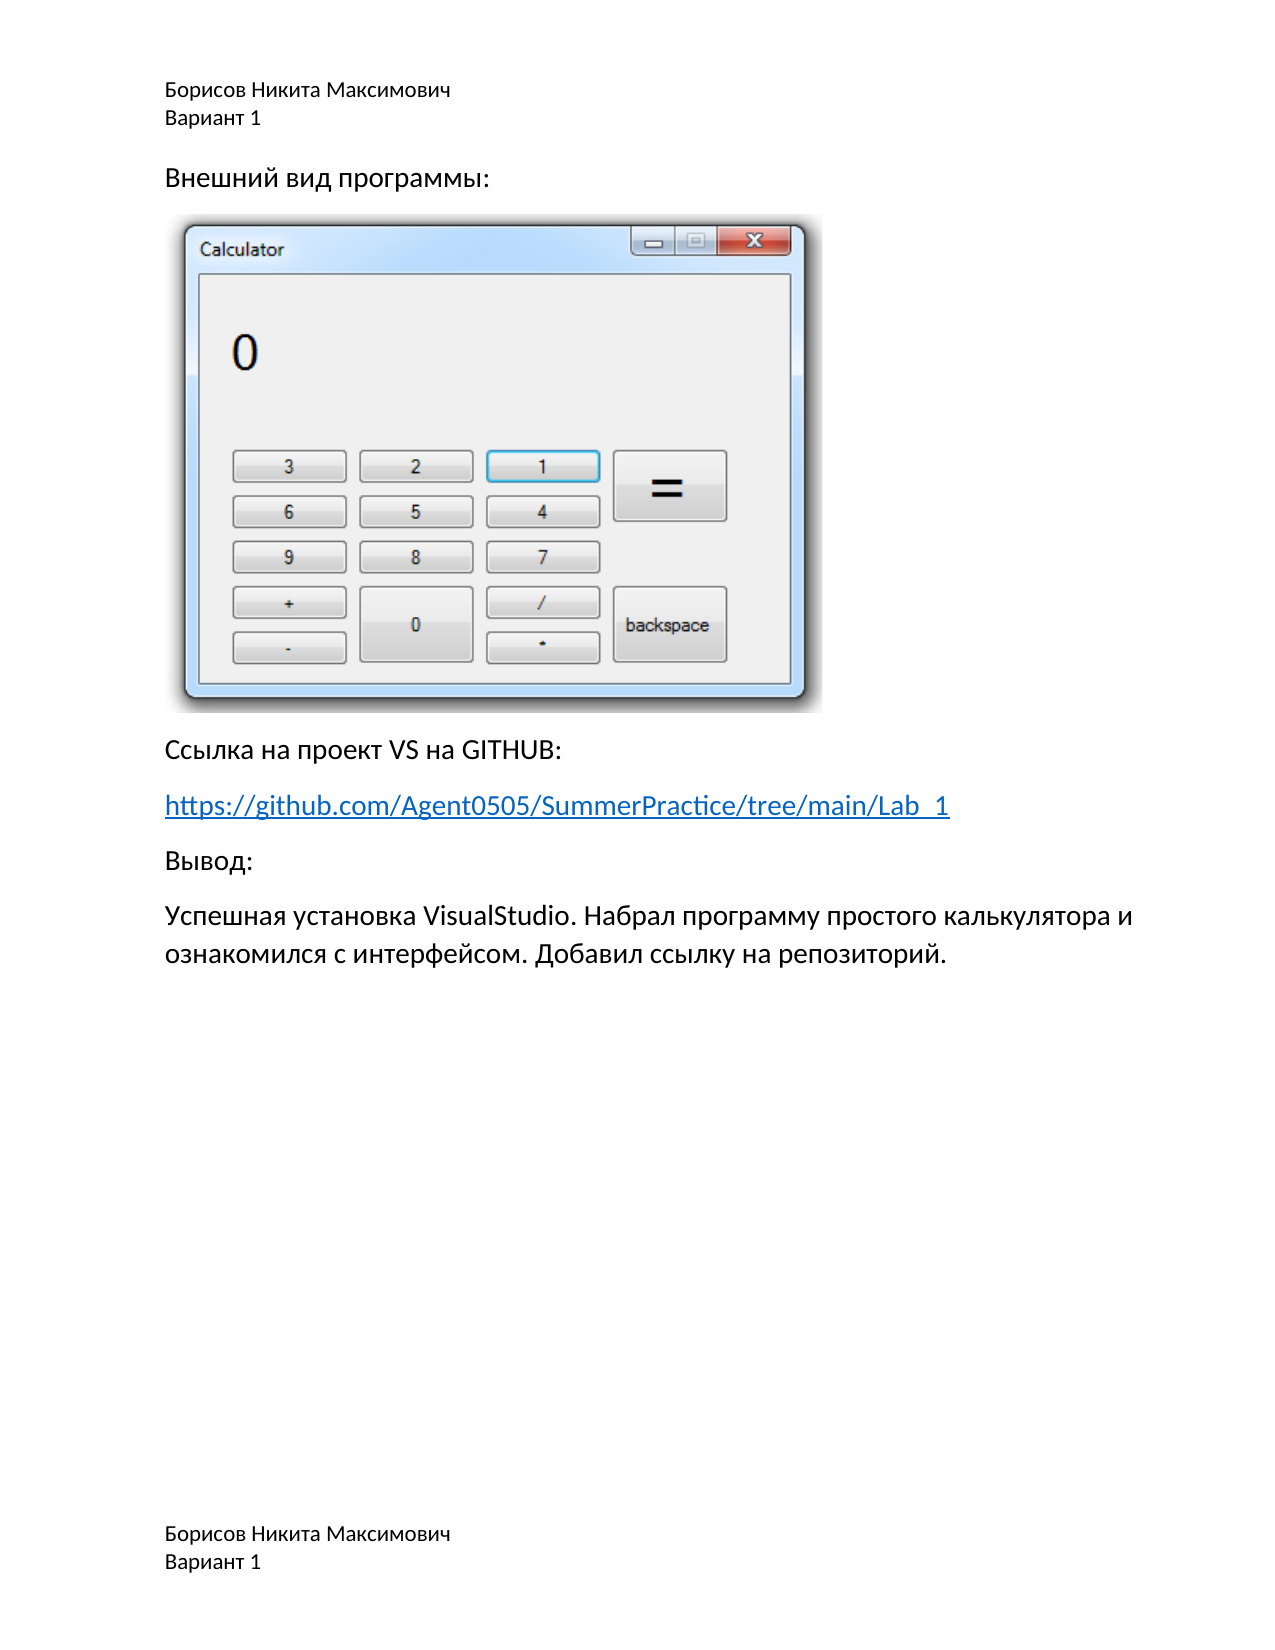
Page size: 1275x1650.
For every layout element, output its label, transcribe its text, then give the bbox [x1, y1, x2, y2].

text Ссылка на проект VS на GITHUB: [164, 731, 1198, 767]
text https://github.com/Agent0505/SummerPractice/tree/main/Lab_1 [164, 787, 1198, 822]
text Внешний вид программы: [164, 159, 1198, 195]
text Вывод: [164, 842, 1198, 877]
text Успешная установка VisualStudio. Набрал программу простого калькулятора и ознакомился с интерфейсом. Добавил ссылку на репозиторий. [164, 897, 1198, 971]
picture [164, 214, 823, 713]
